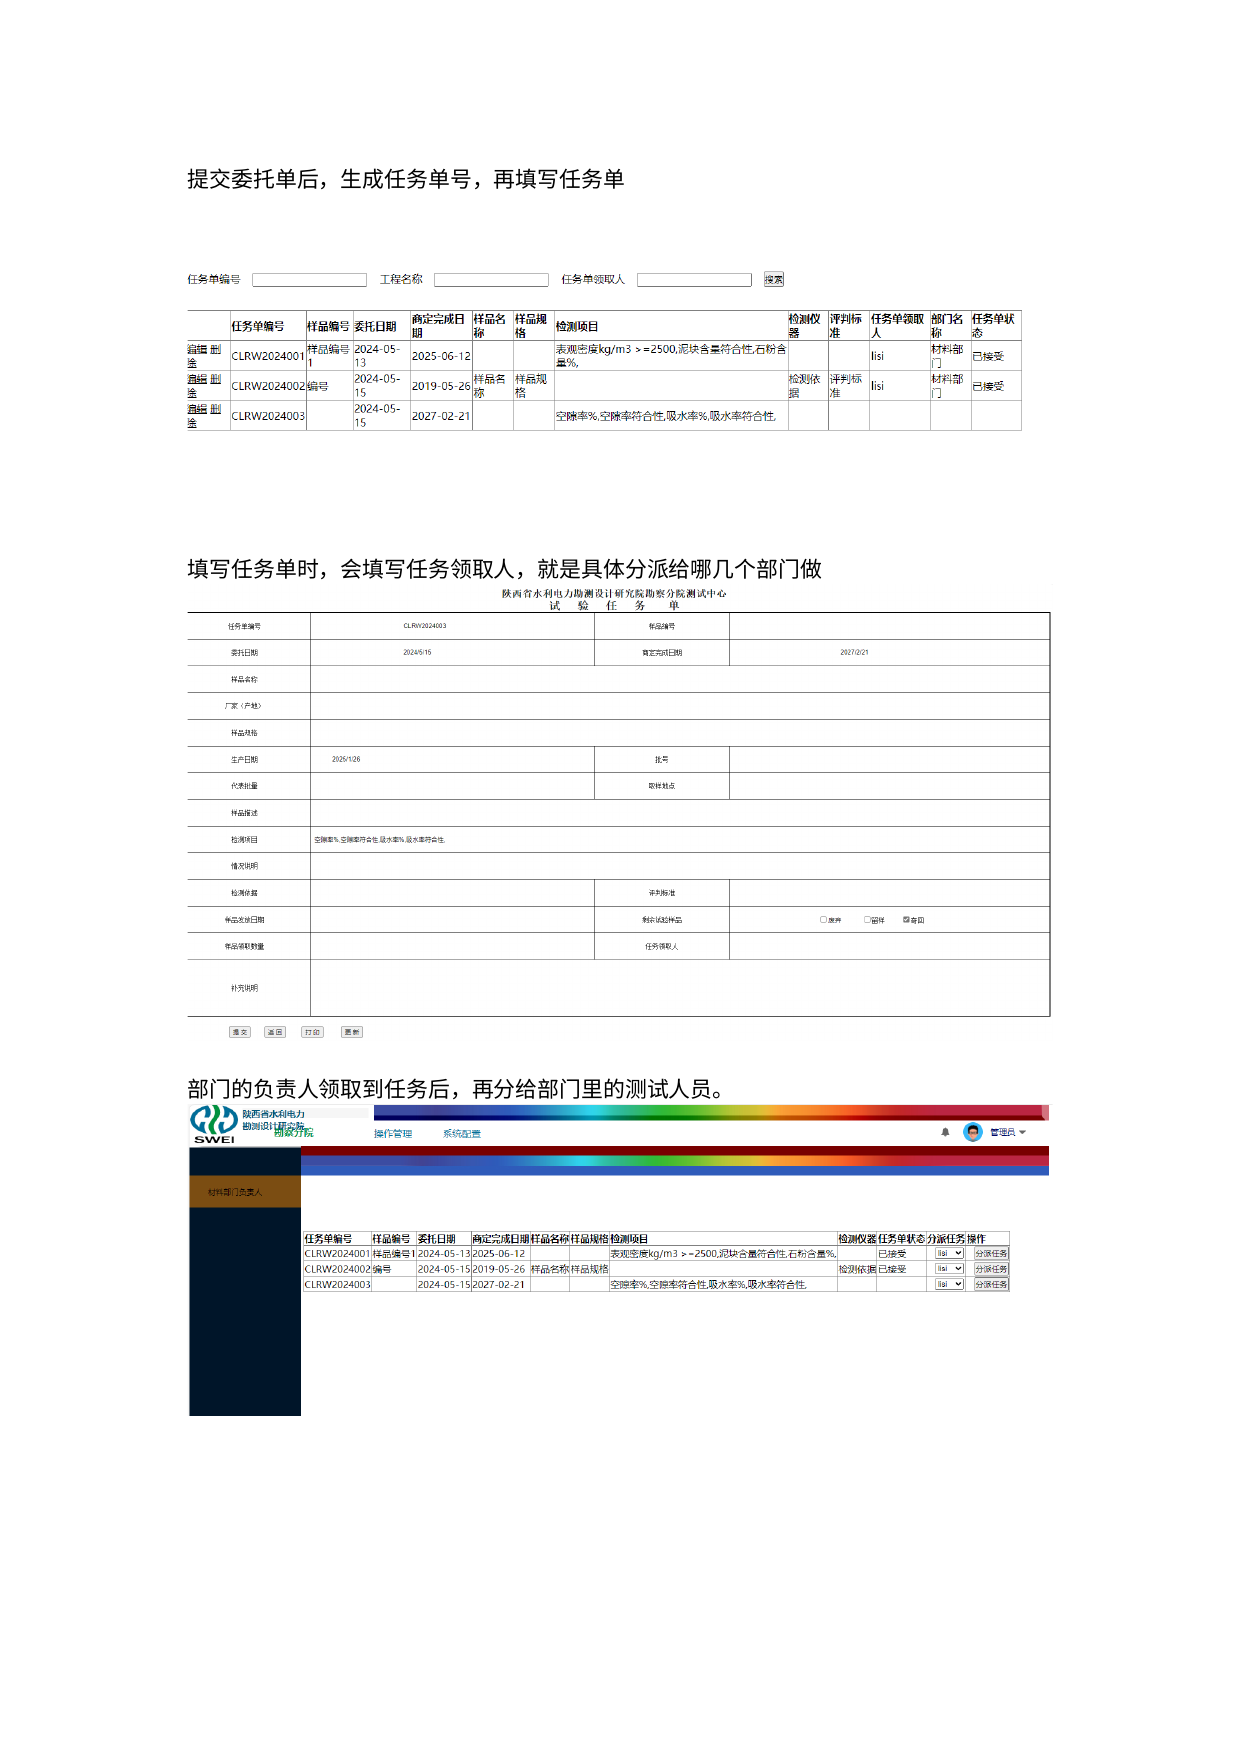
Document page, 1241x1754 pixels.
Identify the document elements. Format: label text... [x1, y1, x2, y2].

picture [187, 584, 1053, 1041]
text 提交委托单后，生成任务单号，再填写任务单 [187, 162, 1053, 194]
text 填写任务单时，会填写任务领取人，就是具体分派给哪几个部门做 [187, 520, 1053, 584]
picture [187, 1104, 1053, 1416]
picture [187, 194, 1053, 520]
text 部门的负责人领取到任务后，再分给部门里的测试人员。 [187, 1072, 1053, 1104]
